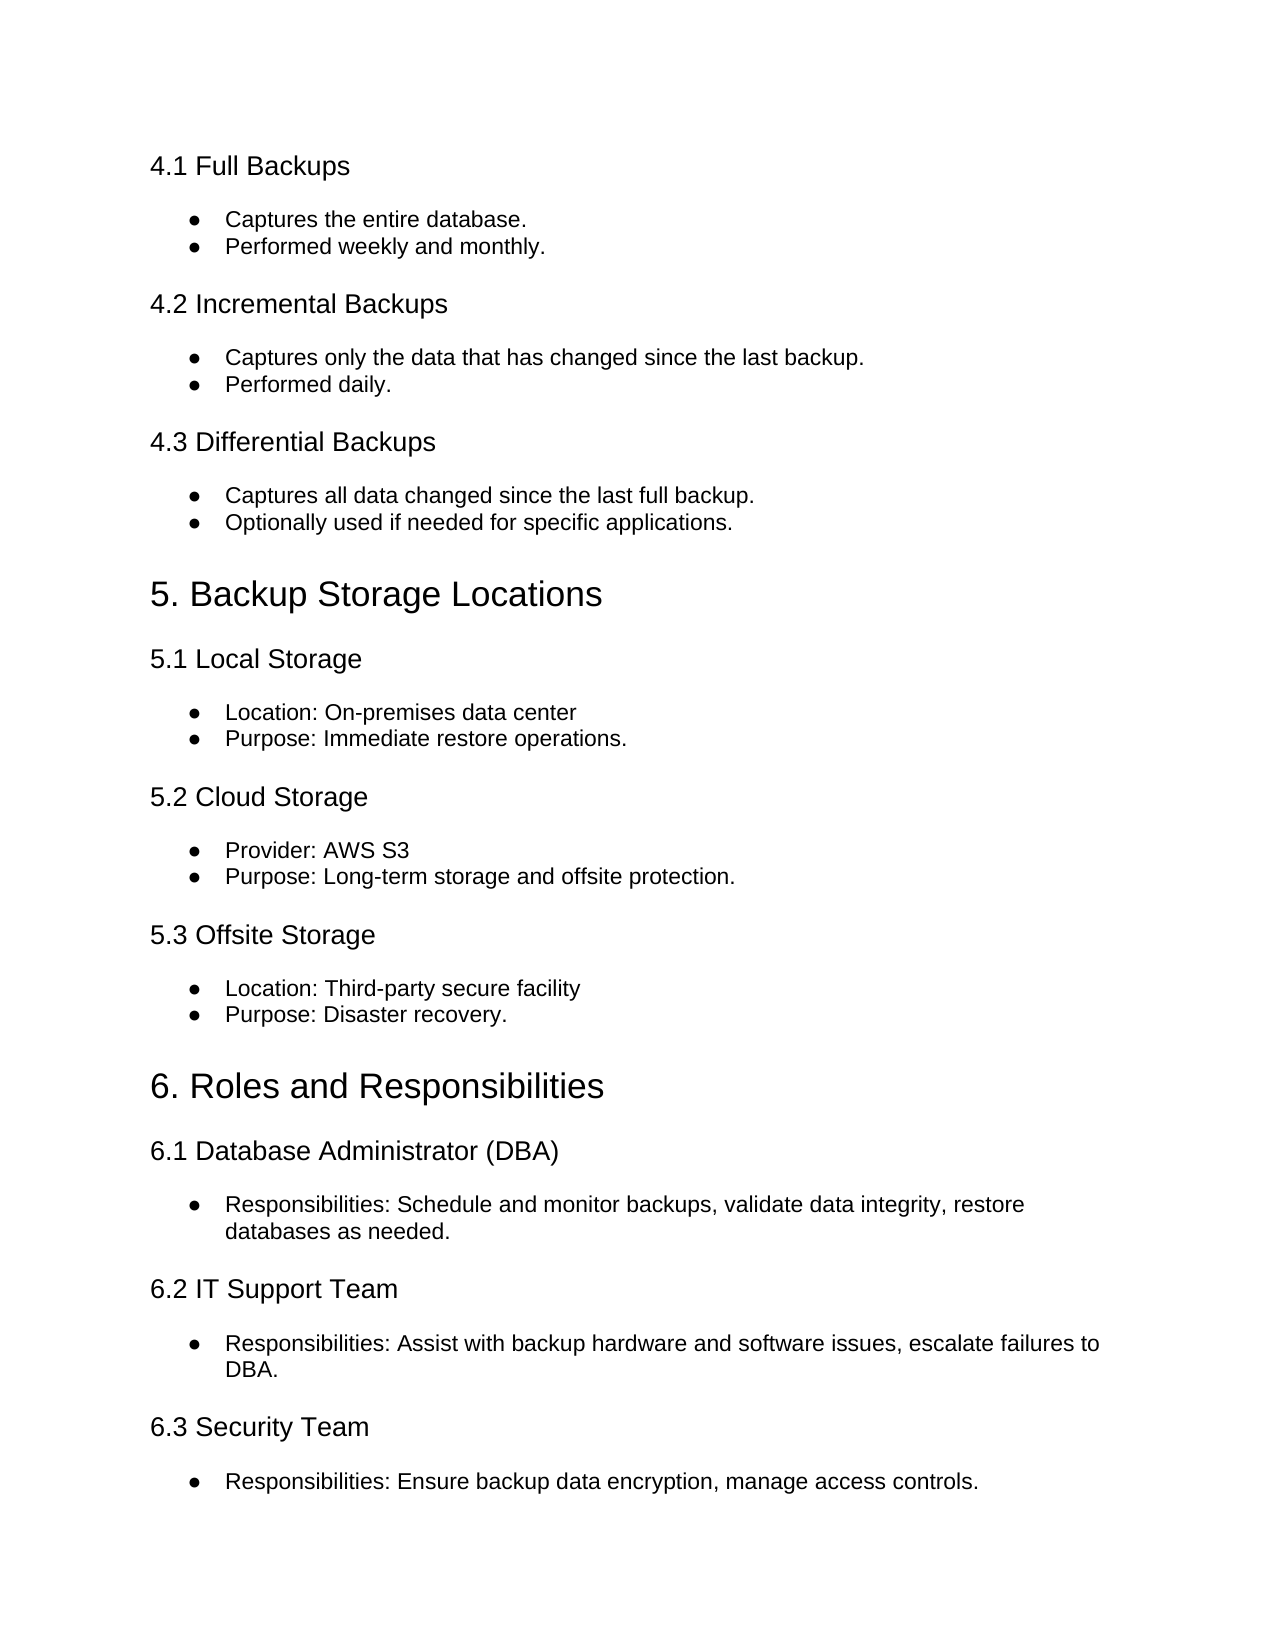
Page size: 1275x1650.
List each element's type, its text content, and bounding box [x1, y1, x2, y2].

subtitle 6.3 Security Team [150, 1411, 1125, 1443]
list Captures all data changed since the last full backup. [187, 482, 1125, 509]
list Provider: AWS S3 [187, 837, 1125, 863]
list Responsibilities: Assist with backup hardware and software issues, escalate failures to DBA. [187, 1329, 1125, 1382]
list Captures the entire database. [187, 206, 1125, 233]
subtitle 5.3 Offsite Storage [150, 919, 1125, 950]
subtitle 5.2 Cloud Storage [150, 781, 1125, 812]
list Responsibilities: Schedule and monitor backups, validate data integrity, restore databases as needed. [187, 1191, 1125, 1244]
list Responsibilities: Ensure backup data encryption, manage access controls. [187, 1468, 1125, 1494]
list Location: On-premises data center [187, 699, 1125, 725]
subtitle 5. Backup Storage Locations [150, 573, 1125, 613]
subtitle 6. Roles and Responsibilities [150, 1065, 1125, 1106]
list Location: Third-party secure facility [187, 975, 1125, 1001]
list Purpose: Immediate restore operations. [187, 725, 1125, 752]
subtitle 4.3 Differential Backups [150, 426, 1125, 457]
list Captures only the data that has changed since the last backup. [187, 344, 1125, 371]
list Purpose: Long-term storage and offsite protection. [187, 863, 1125, 890]
subtitle 6.2 IT Support Team [150, 1273, 1125, 1304]
list Performed weekly and monthly. [187, 233, 1125, 259]
subtitle 5.1 Local Storage [150, 643, 1125, 674]
list Performed daily. [187, 371, 1125, 397]
list Purpose: Disaster recovery. [187, 1001, 1125, 1028]
list Optionally used if needed for specific applications. [187, 509, 1125, 535]
subtitle 6.1 Database Administrator (DBA) [150, 1135, 1125, 1166]
subtitle 4.1 Full Backups [150, 150, 1125, 181]
subtitle 4.2 Incremental Backups [150, 288, 1125, 319]
